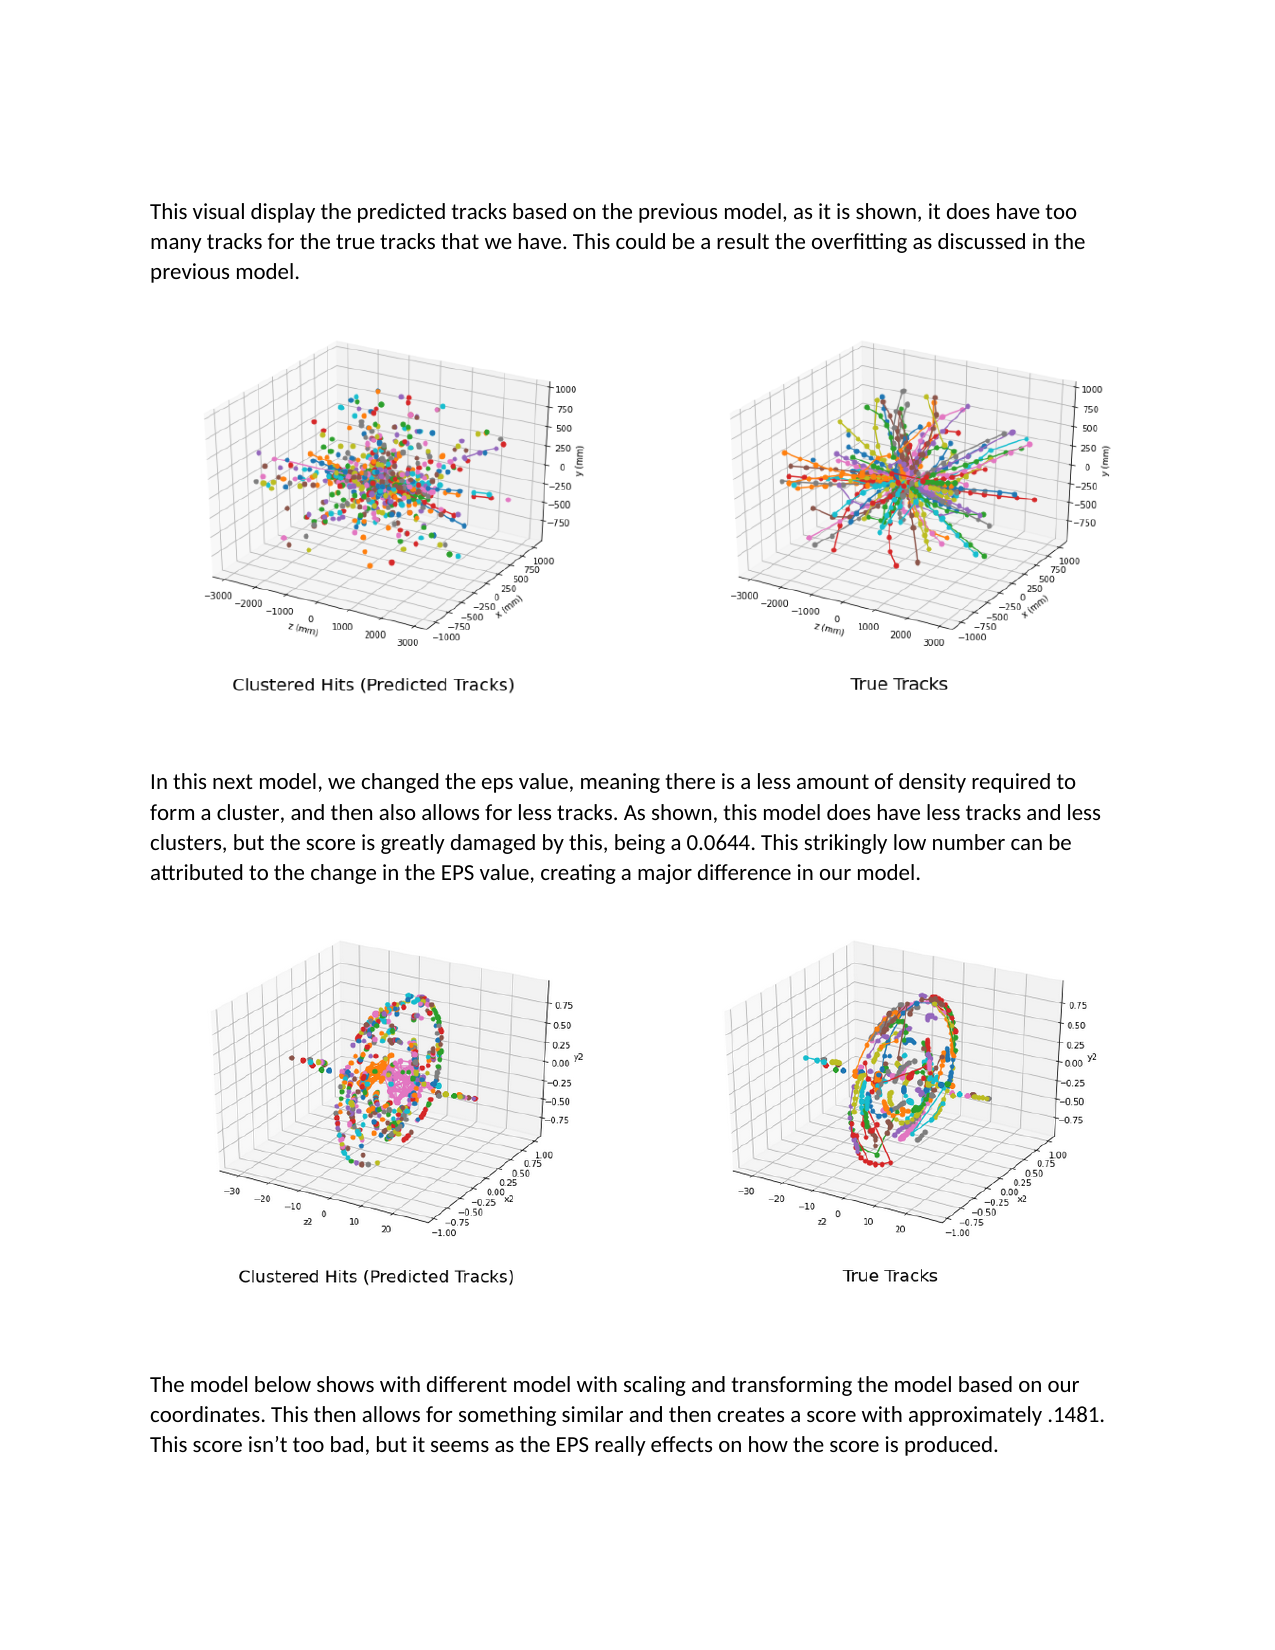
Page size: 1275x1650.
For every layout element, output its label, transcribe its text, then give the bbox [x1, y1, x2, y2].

picture [150, 310, 1125, 700]
picture [151, 933, 1125, 1302]
text This visual display the predicted tracks based on the previous model, as it is shown, it does have too many tracks for the true tracks that we have. This could be a result the overfitting as discussed in the previous model. [150, 197, 1125, 285]
text In this next model, we changed the eps value, meaning there is a less amount of density required to form a cluster, and then also allows for less tracks. As shown, this model does have less tracks and less clusters, but the score is greatly damaged by this, being a 0.0644. This strikingly low number can be attributed to the change in the EPS value, creating a major difference in our model. [150, 767, 1125, 886]
